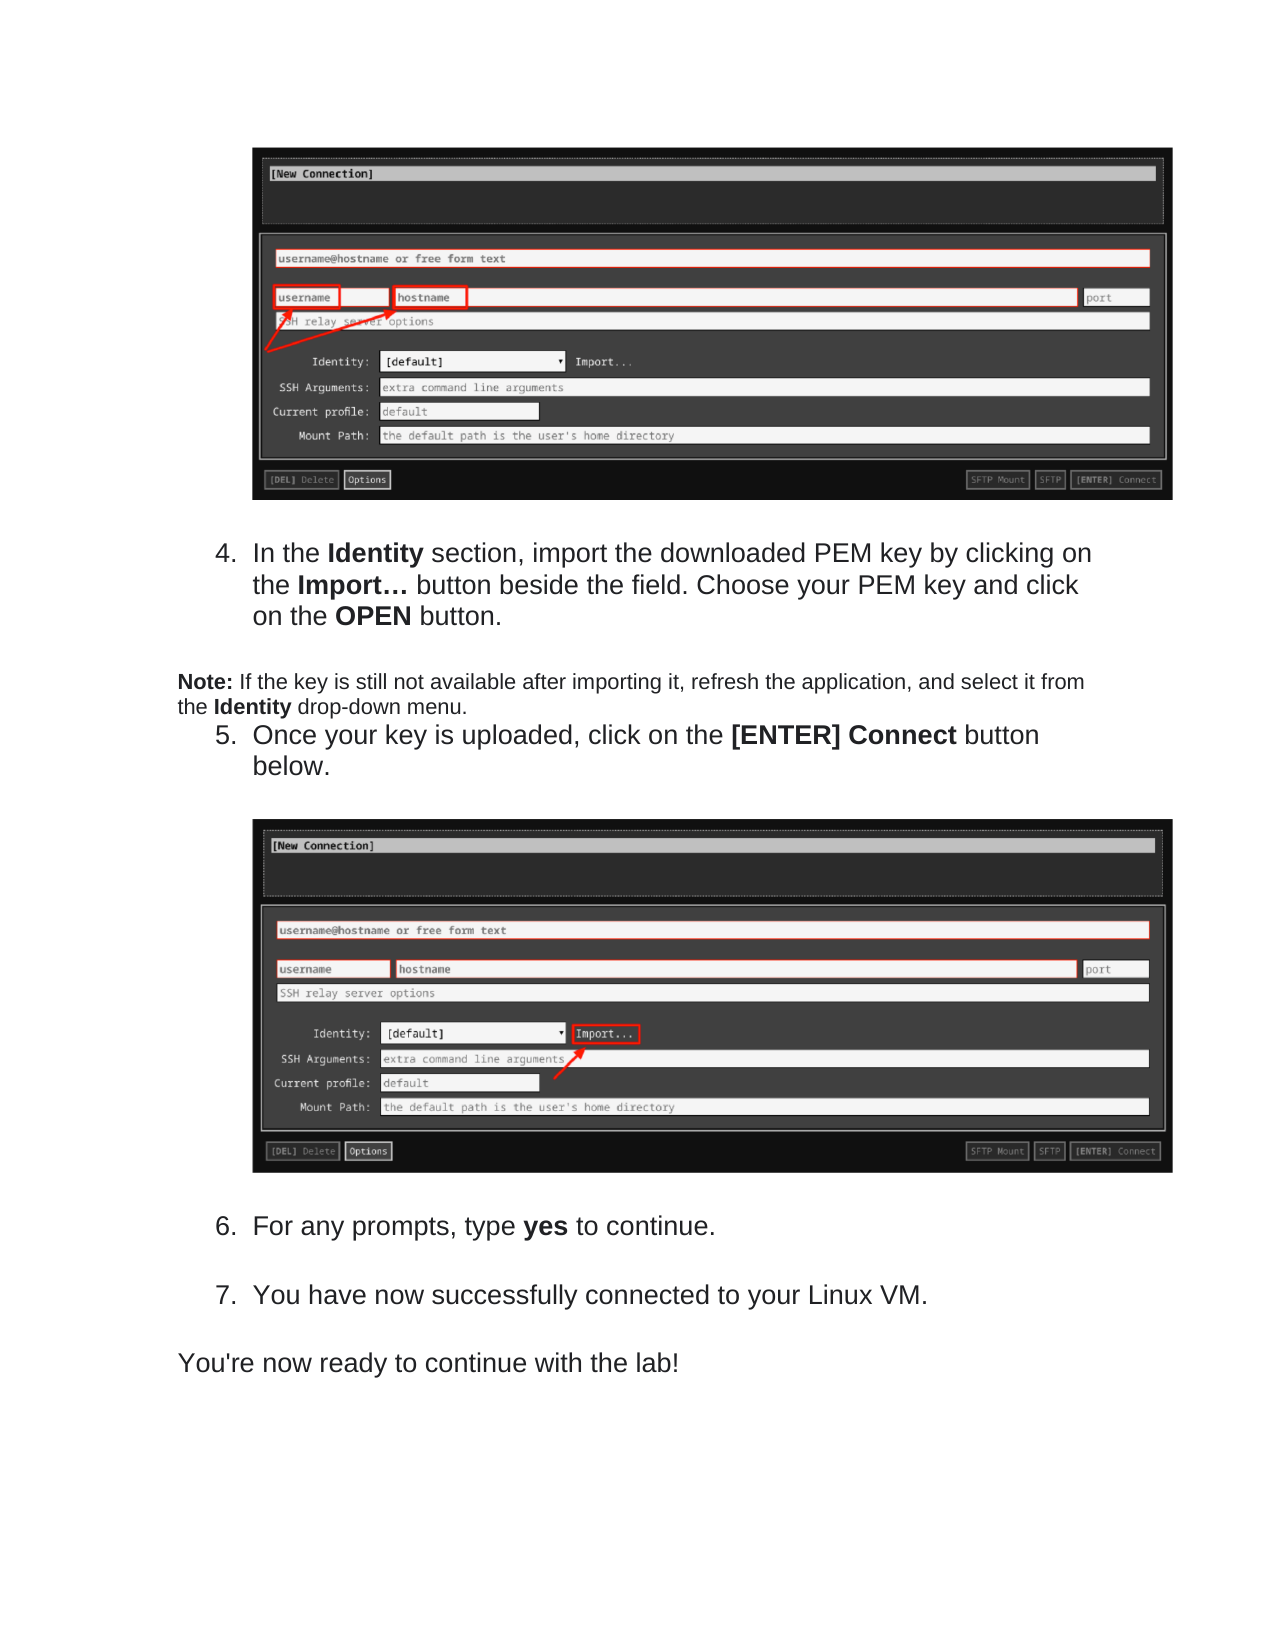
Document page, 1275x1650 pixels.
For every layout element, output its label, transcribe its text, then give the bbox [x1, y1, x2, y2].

list In the Identity section, import the downloaded PEM key by clicking on the Import… button beside the field. Choose your PEM key and click on the OPEN button. [215, 537, 1098, 631]
text You're now ready to continue with the lab! [177, 1347, 1098, 1379]
list For any prompts, type yes to continue. [215, 1210, 1098, 1241]
picture [252, 147, 1173, 500]
list You have now successfully connected to your Linux VM. [215, 1279, 1098, 1310]
list Once your key is uploaded, click on the [ENTER] Connect button below. [215, 719, 1098, 782]
text Note: If the key is still not available after importing it, refresh the application, and select it from the Identity drop-down menu. [177, 669, 1098, 719]
picture [252, 819, 1173, 1173]
